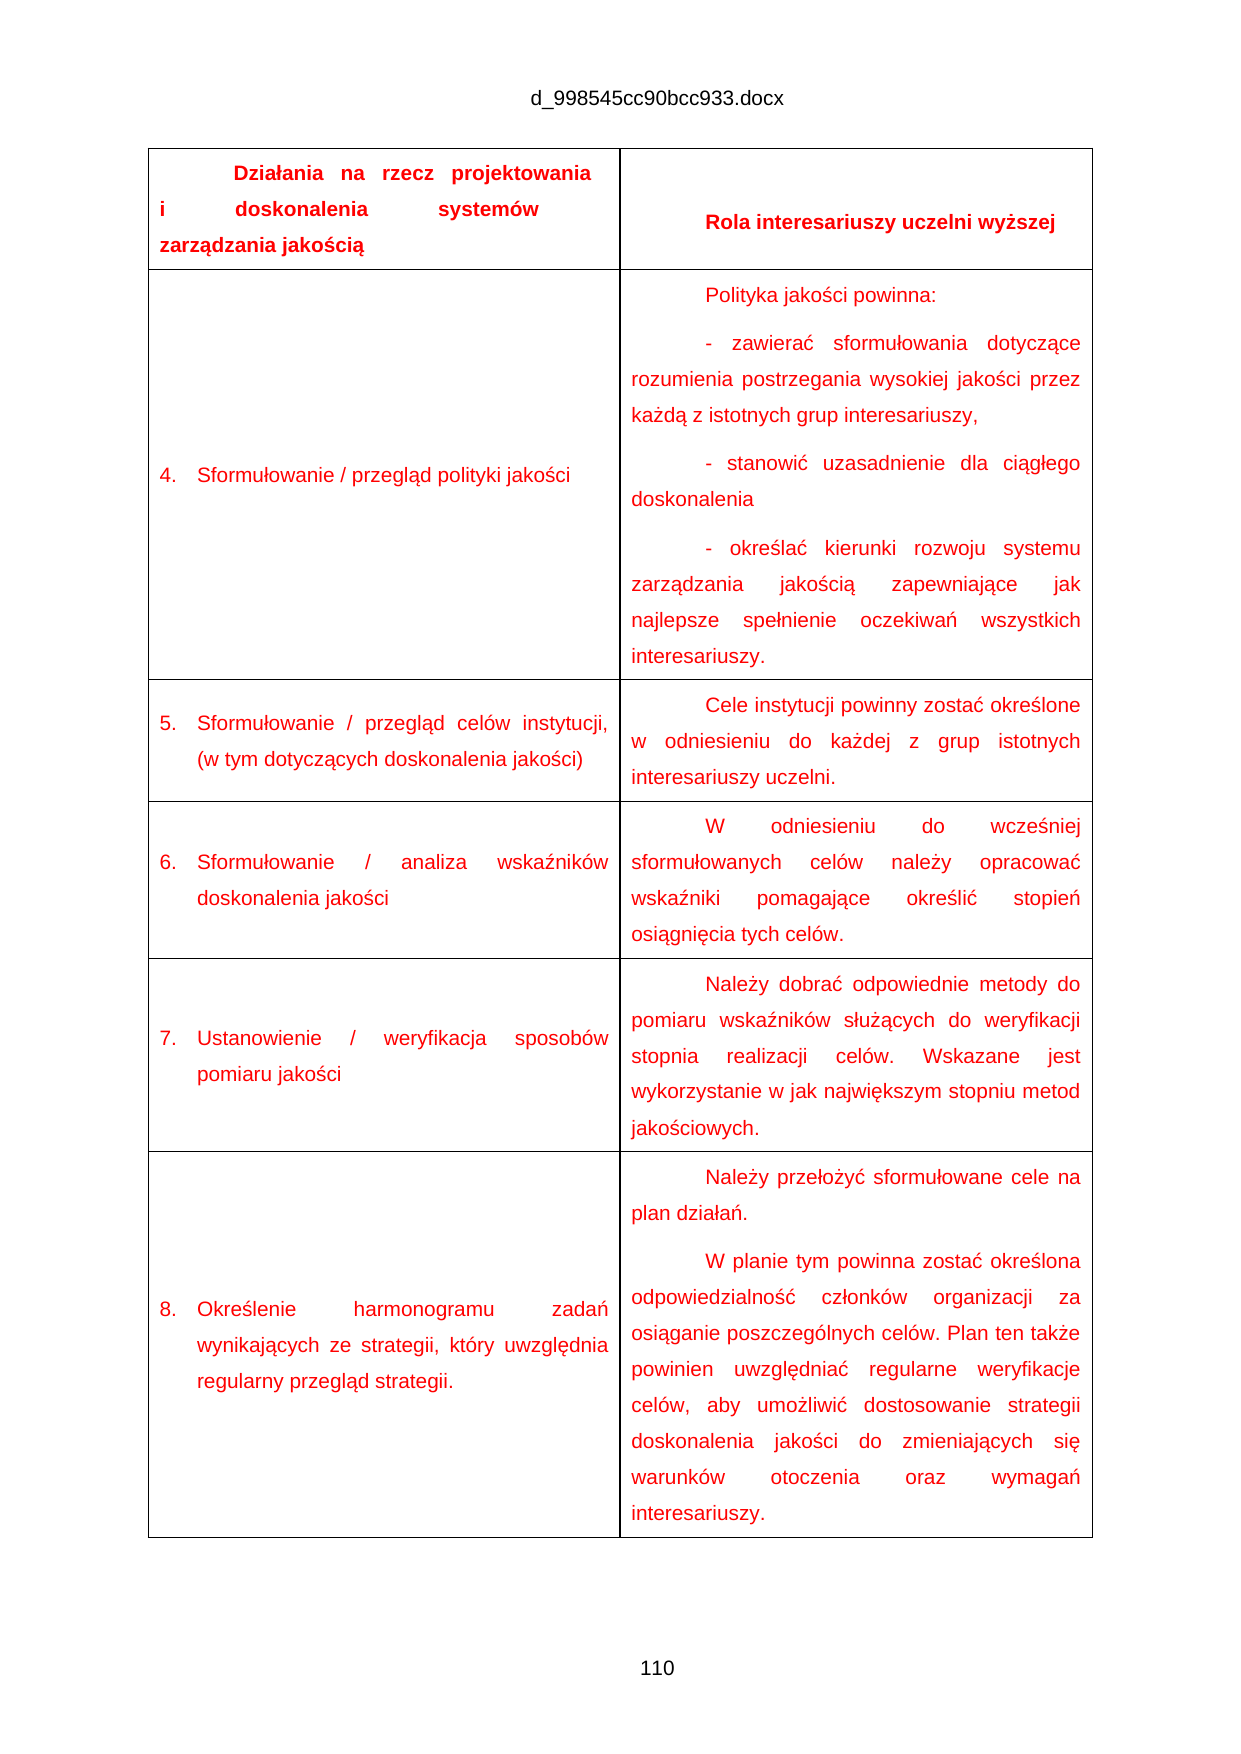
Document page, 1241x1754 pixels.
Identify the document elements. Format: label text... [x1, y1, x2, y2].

table_header Rola interesariuszy uczelni wyższej [621, 149, 1092, 269]
table_cell Ustanowienie / weryfikacja sposobów pomiaru jakości [149, 959, 619, 1151]
table_cell Polityka jakości powinna: - zawierać sformułowania dotyczące rozumienia postrzegania wysokiej jakości przez każdą z istotnych grup interesariuszy, - stanowić uzasadnienie dla ciągłego doskonalenia - określać kierunki rozwoju systemu zarządzania jakością zapewniające jak najlepsze spełnienie oczekiwań wszystkich interesariuszy. [621, 270, 1092, 679]
table_header Działania na rzecz projektowania i doskonalenia systemów zarządzania jakością [149, 149, 619, 269]
table_cell Sformułowanie / analiza wskaźników doskonalenia jakości [149, 802, 619, 958]
table_cell Sformułowanie / przegląd celów instytucji, (w tym dotyczących doskonalenia jakości) [149, 680, 619, 801]
table_cell Należy przełożyć sformułowane cele na plan działań. W planie tym powinna zostać określona odpowiedzialność członków organizacji za osiąganie poszczególnych celów. Plan ten także powinien uwzględniać regularne weryfikacje celów, aby umożliwić dostosowanie strategii doskonalenia jakości do zmieniających się warunków otoczenia oraz wymagań interesariuszy. [621, 1152, 1092, 1537]
table_cell W odniesieniu do wcześniej sformułowanych celów należy opracować wskaźniki pomagające określić stopień osiągnięcia tych celów. [621, 802, 1092, 958]
table_cell Należy dobrać odpowiednie metody do pomiaru wskaźników służących do weryfikacji stopnia realizacji celów. Wskazane jest wykorzystanie w jak największym stopniu metod jakościowych. [621, 959, 1092, 1151]
table_cell Sformułowanie / przegląd polityki jakości [149, 270, 619, 679]
table_cell Cele instytucji powinny zostać określone w odniesieniu do każdej z grup istotnych interesariuszy uczelni. [621, 680, 1092, 801]
table_cell Określenie harmonogramu zadań wynikających ze strategii, który uwzględnia regularny przegląd strategii. [149, 1152, 619, 1537]
